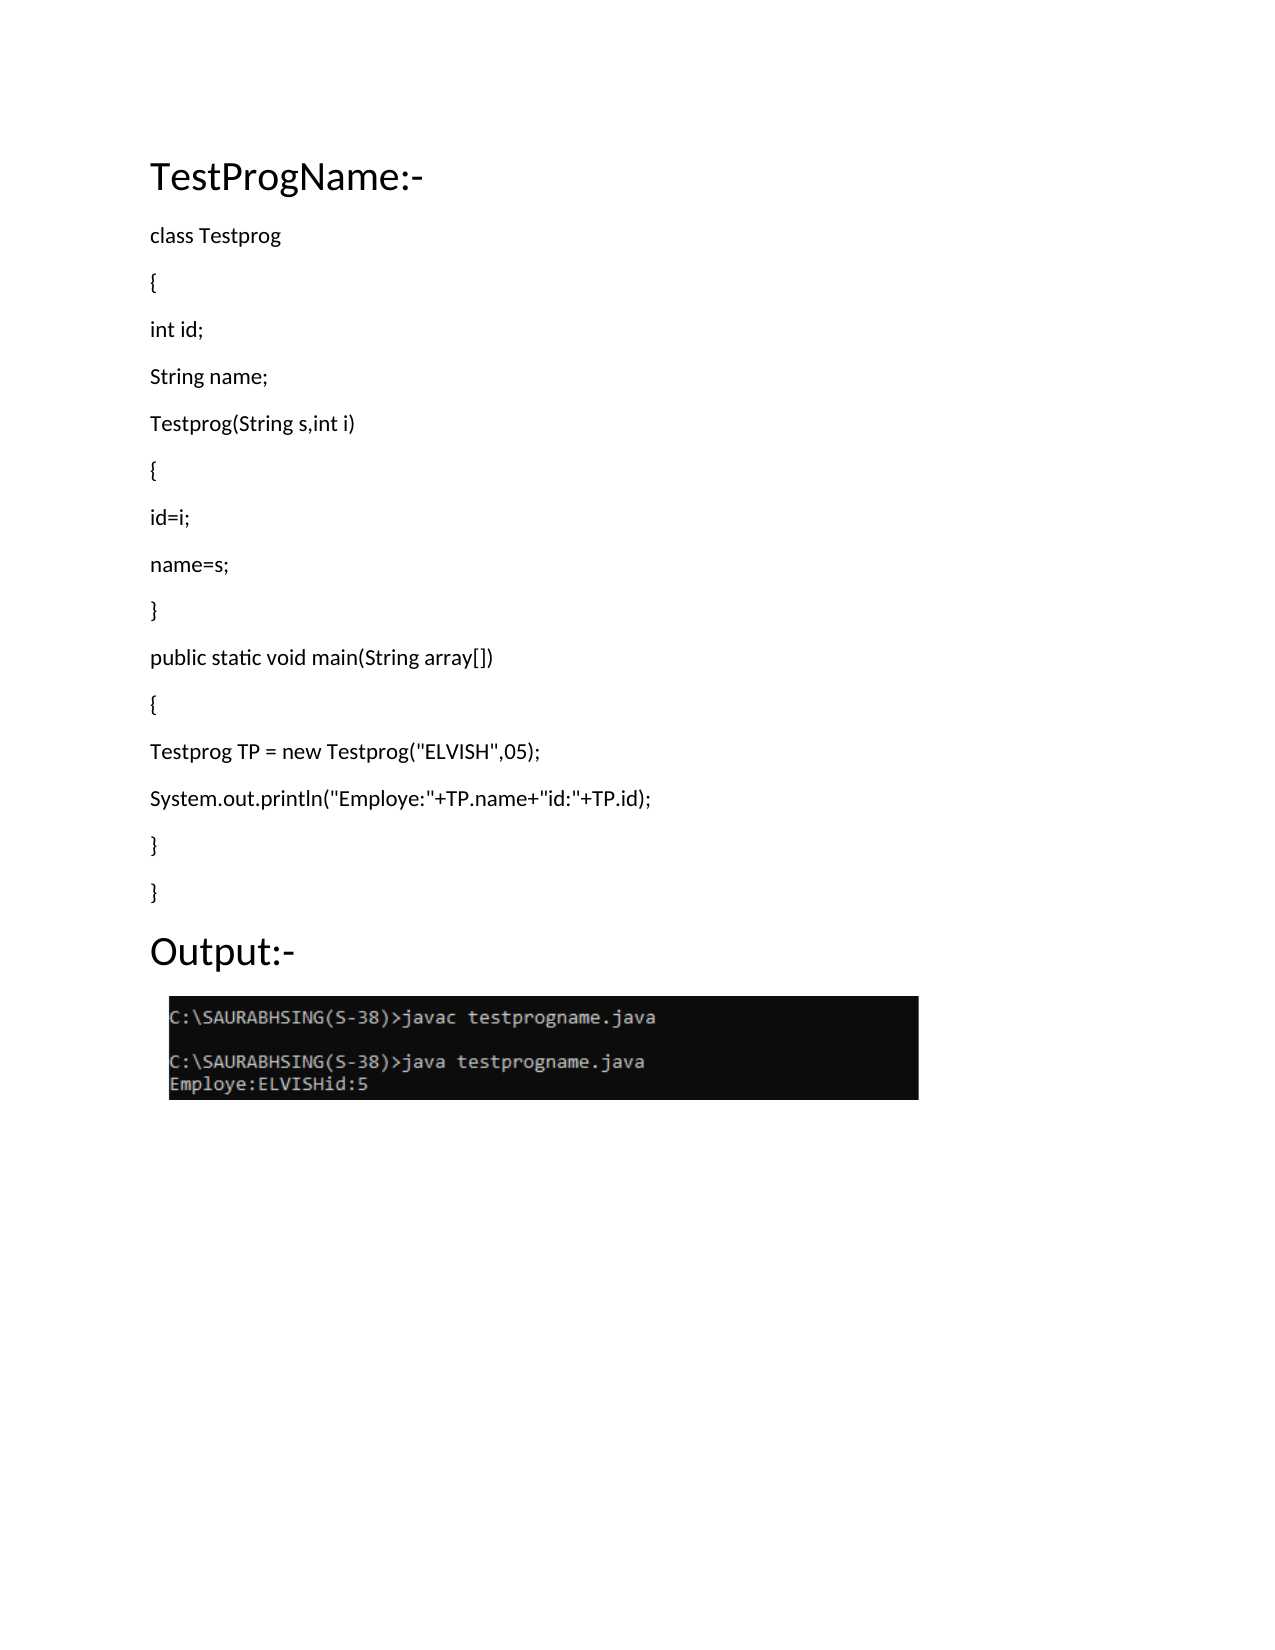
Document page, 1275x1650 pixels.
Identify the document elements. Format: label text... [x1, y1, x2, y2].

text int id; [150, 315, 1125, 343]
text String name; [150, 362, 1125, 390]
text name=s; [150, 550, 1125, 578]
text System.out.println("Employe:"+TP.name+"id:"+TP.id); [150, 784, 1125, 812]
text } [150, 878, 1125, 906]
text Testprog(String s,int i) [150, 409, 1125, 437]
text } [150, 831, 1125, 859]
text TestProgName:- [150, 150, 1125, 201]
text } [150, 597, 1125, 624]
text Testprog TP = new Testprog("ELVISH",05); [150, 737, 1125, 765]
text public static void main(String array[]) [150, 643, 1125, 671]
text id=i; [150, 503, 1125, 531]
text class Testprog [150, 222, 1125, 249]
text Output:- [150, 925, 1125, 976]
text { [150, 690, 1125, 718]
text { [150, 268, 1125, 296]
text { [150, 456, 1125, 484]
